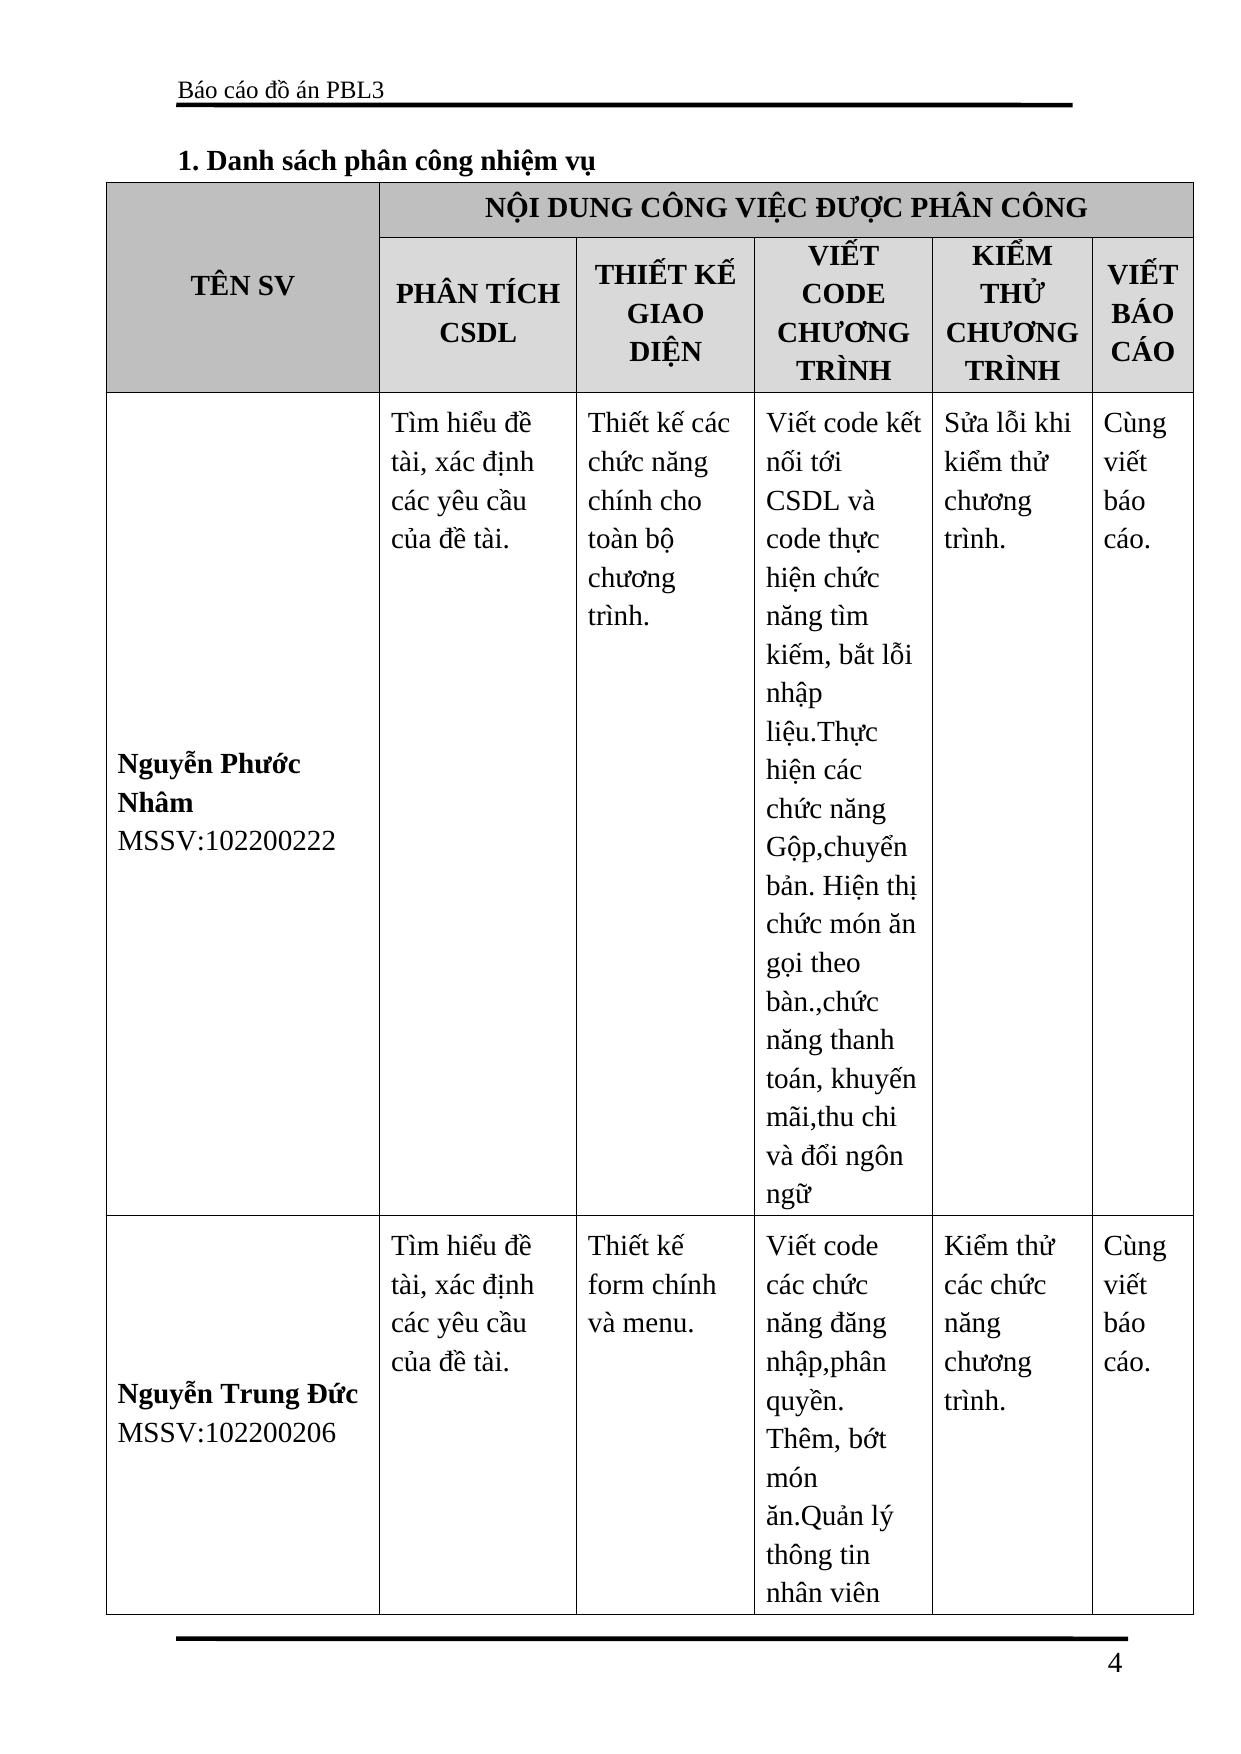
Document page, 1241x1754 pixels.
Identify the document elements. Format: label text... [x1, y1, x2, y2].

table_cell Viết code kết nối tới CSDL và code thực hiện chức năng tìm kiếm, bắt lỗi nhập liệu.Thực hiện các chức năng Gộp,chuyển bản. Hiện thị chức món ăn gọi theo bàn.,chức năng thanh toán, khuyến mãi,thu chi và đổi ngôn ngữ [755, 393, 932, 1215]
table_header TÊN SV [107, 183, 379, 392]
table_cell Tìm hiểu đề tài, xác định các yêu cầu của đề tài. [380, 1216, 576, 1614]
table_cell Tìm hiểu đề tài, xác định các yêu cầu của đề tài. [380, 393, 576, 1215]
table_cell Kiểm thử các chức năng chương trình. [933, 1216, 1092, 1614]
table_header NỘI DUNG CÔNG VIỆC ĐƯỢC PHÂN CÔNG [380, 183, 1193, 237]
subtitle 1. Danh sách phân công nhiệm vụ [177, 143, 1122, 177]
table_cell Viết code các chức năng đăng nhập,phân quyền. Thêm, bớt món ăn.Quản lý thông tin nhân viên [755, 1216, 932, 1614]
table_cell VIẾT BÁO CÁO [1093, 238, 1193, 392]
table_cell VIẾT CODE CHƯƠNG TRÌNH [755, 238, 932, 392]
table_cell Cùng viết báo cáo. [1093, 1216, 1193, 1614]
table_cell Sửa lỗi khi kiểm thử chương trình. [933, 393, 1092, 1215]
table_cell THIẾT KẾ GIAO DIỆN [577, 238, 754, 392]
table_cell Thiết kế form chính và menu. [577, 1216, 754, 1614]
table_cell PHÂN TÍCH CSDL [380, 238, 576, 392]
table_cell Nguyễn Trung Đức MSSV:102200206 [107, 1216, 379, 1614]
table_cell KIỂM THỬ CHƯƠNG TRÌNH [933, 238, 1092, 392]
table_cell Cùng viết báo cáo. [1093, 393, 1193, 1215]
table_cell Thiết kế các chức năng chính cho toàn bộ chương trình. [577, 393, 754, 1215]
table_cell Nguyễn Phước Nhâm MSSV:102200222 [107, 393, 379, 1215]
